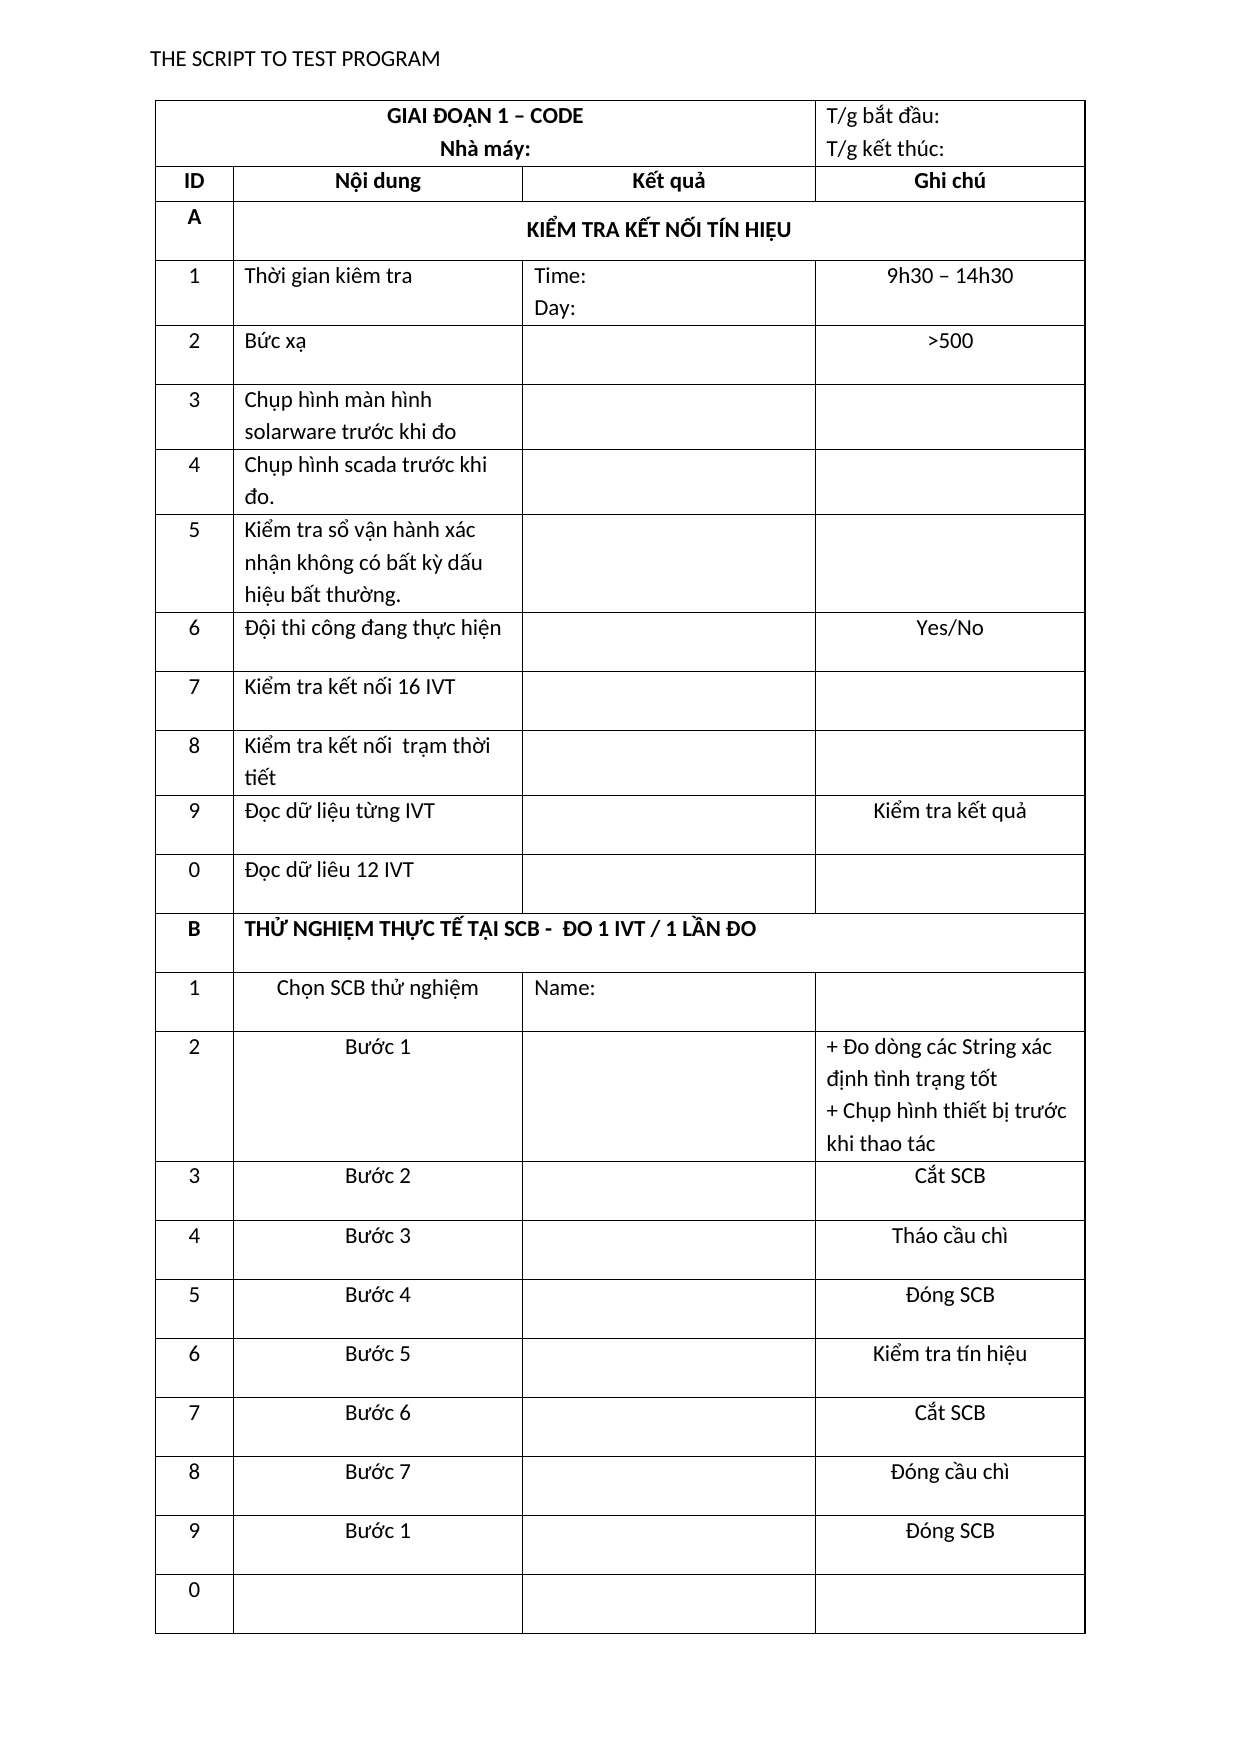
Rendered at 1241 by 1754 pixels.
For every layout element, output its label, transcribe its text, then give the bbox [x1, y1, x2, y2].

table_cell ID [156, 167, 233, 201]
table_cell [523, 326, 815, 384]
table_cell [816, 1575, 1084, 1633]
table_cell [816, 672, 1084, 730]
table_cell Chụp hình scada trước khi đo. [234, 450, 522, 514]
table_cell Đóng cầu chì [816, 1457, 1084, 1515]
table_cell >500 [816, 326, 1084, 384]
table_cell 0 [156, 1575, 233, 1633]
table_cell Bước 5 [234, 1339, 522, 1397]
table_cell [816, 385, 1084, 449]
table_cell Bức xạ [234, 326, 522, 384]
table_cell [523, 1339, 815, 1397]
table_cell [523, 515, 815, 612]
table_cell [816, 855, 1084, 913]
table_cell Kiểm tra kết nối trạm thời tiết [234, 731, 522, 795]
table_cell Kiểm tra kết nối 16 IVT [234, 672, 522, 730]
table_cell [816, 450, 1084, 514]
table_cell Cắt SCB [816, 1398, 1084, 1456]
table_cell THỬ NGHIỆM THỰC TẾ TẠI SCB - ĐO 1 IVT / 1 LẦN ĐO [234, 914, 1084, 972]
table_cell A [156, 202, 233, 260]
table_cell Kiểm tra sổ vận hành xác nhận không có bất kỳ dấu hiệu bất thường. [234, 515, 522, 612]
table_cell 2 [156, 1032, 233, 1161]
table_cell 9h30 – 14h30 [816, 261, 1084, 325]
table_cell 9 [156, 796, 233, 854]
table_cell [523, 1398, 815, 1456]
table_cell Thời gian kiêm tra [234, 261, 522, 325]
table_cell [816, 515, 1084, 612]
table_cell 3 [156, 1162, 233, 1220]
table_header T/g bắt đầu: T/g kết thúc: [816, 101, 1084, 166]
table_cell 1 [156, 261, 233, 325]
table_cell Kết quả [523, 167, 815, 201]
table_cell 3 [156, 385, 233, 449]
table_cell Time: Day: [523, 261, 815, 325]
table_cell 4 [156, 1221, 233, 1279]
table_cell Bước 3 [234, 1221, 522, 1279]
table_cell 0 [156, 855, 233, 913]
table_cell Bước 1 [234, 1516, 522, 1574]
table_cell + Đo dòng các String xác định tình trạng tốt + Chụp hình thiết bị trước khi thao tác [816, 1032, 1084, 1161]
table_cell 9 [156, 1516, 233, 1574]
table_cell 6 [156, 1339, 233, 1397]
table_cell Đọc dữ liệu từng IVT [234, 796, 522, 854]
table_cell Bước 2 [234, 1162, 522, 1220]
table_cell Bước 6 [234, 1398, 522, 1456]
table_cell [523, 1221, 815, 1279]
table_cell [523, 672, 815, 730]
table_cell Kiểm tra kết quả [816, 796, 1084, 854]
table_cell [523, 1516, 815, 1574]
table_cell [523, 1457, 815, 1515]
table_cell Bước 1 [234, 1032, 522, 1161]
table_cell 7 [156, 672, 233, 730]
table_cell Nội dung [234, 167, 522, 201]
table_cell B [156, 914, 233, 972]
table_header GIAI ĐOẠN 1 – CODE Nhà máy: [156, 101, 815, 166]
table_cell Đọc dữ liêu 12 IVT [234, 855, 522, 913]
table_cell 5 [156, 1280, 233, 1338]
table_cell 6 [156, 613, 233, 671]
table_cell [523, 1280, 815, 1338]
table_cell [523, 855, 815, 913]
table_cell 2 [156, 326, 233, 384]
table_cell KIỂM TRA KẾT NỐI TÍN HIỆU [234, 202, 1084, 260]
table_cell 4 [156, 450, 233, 514]
table_cell Name: [523, 973, 815, 1031]
table_cell Ghi chú [816, 167, 1084, 201]
table_cell Kiểm tra tín hiệu [816, 1339, 1084, 1397]
table_cell [523, 1032, 815, 1161]
table_cell Chụp hình màn hình solarware trước khi đo [234, 385, 522, 449]
table_cell 7 [156, 1398, 233, 1456]
table_cell Đội thi công đang thực hiện [234, 613, 522, 671]
table_cell 5 [156, 515, 233, 612]
table_cell Tháo cầu chì [816, 1221, 1084, 1279]
table_cell Yes/No [816, 613, 1084, 671]
table_cell Cắt SCB [816, 1162, 1084, 1220]
table_cell [523, 613, 815, 671]
table_cell Đóng SCB [816, 1516, 1084, 1574]
table_cell [816, 973, 1084, 1031]
table_cell 1 [156, 973, 233, 1031]
table_cell [816, 731, 1084, 795]
table_cell [523, 1575, 815, 1633]
table_cell 8 [156, 731, 233, 795]
table_cell Bước 7 [234, 1457, 522, 1515]
table_cell [523, 731, 815, 795]
table_cell Bước 4 [234, 1280, 522, 1338]
table_cell [234, 1575, 522, 1633]
table_cell Đóng SCB [816, 1280, 1084, 1338]
table_cell [523, 450, 815, 514]
table_cell 8 [156, 1457, 233, 1515]
table_cell Chọn SCB thử nghiệm [234, 973, 522, 1031]
table_cell [523, 796, 815, 854]
table_cell [523, 1162, 815, 1220]
table_cell [523, 385, 815, 449]
